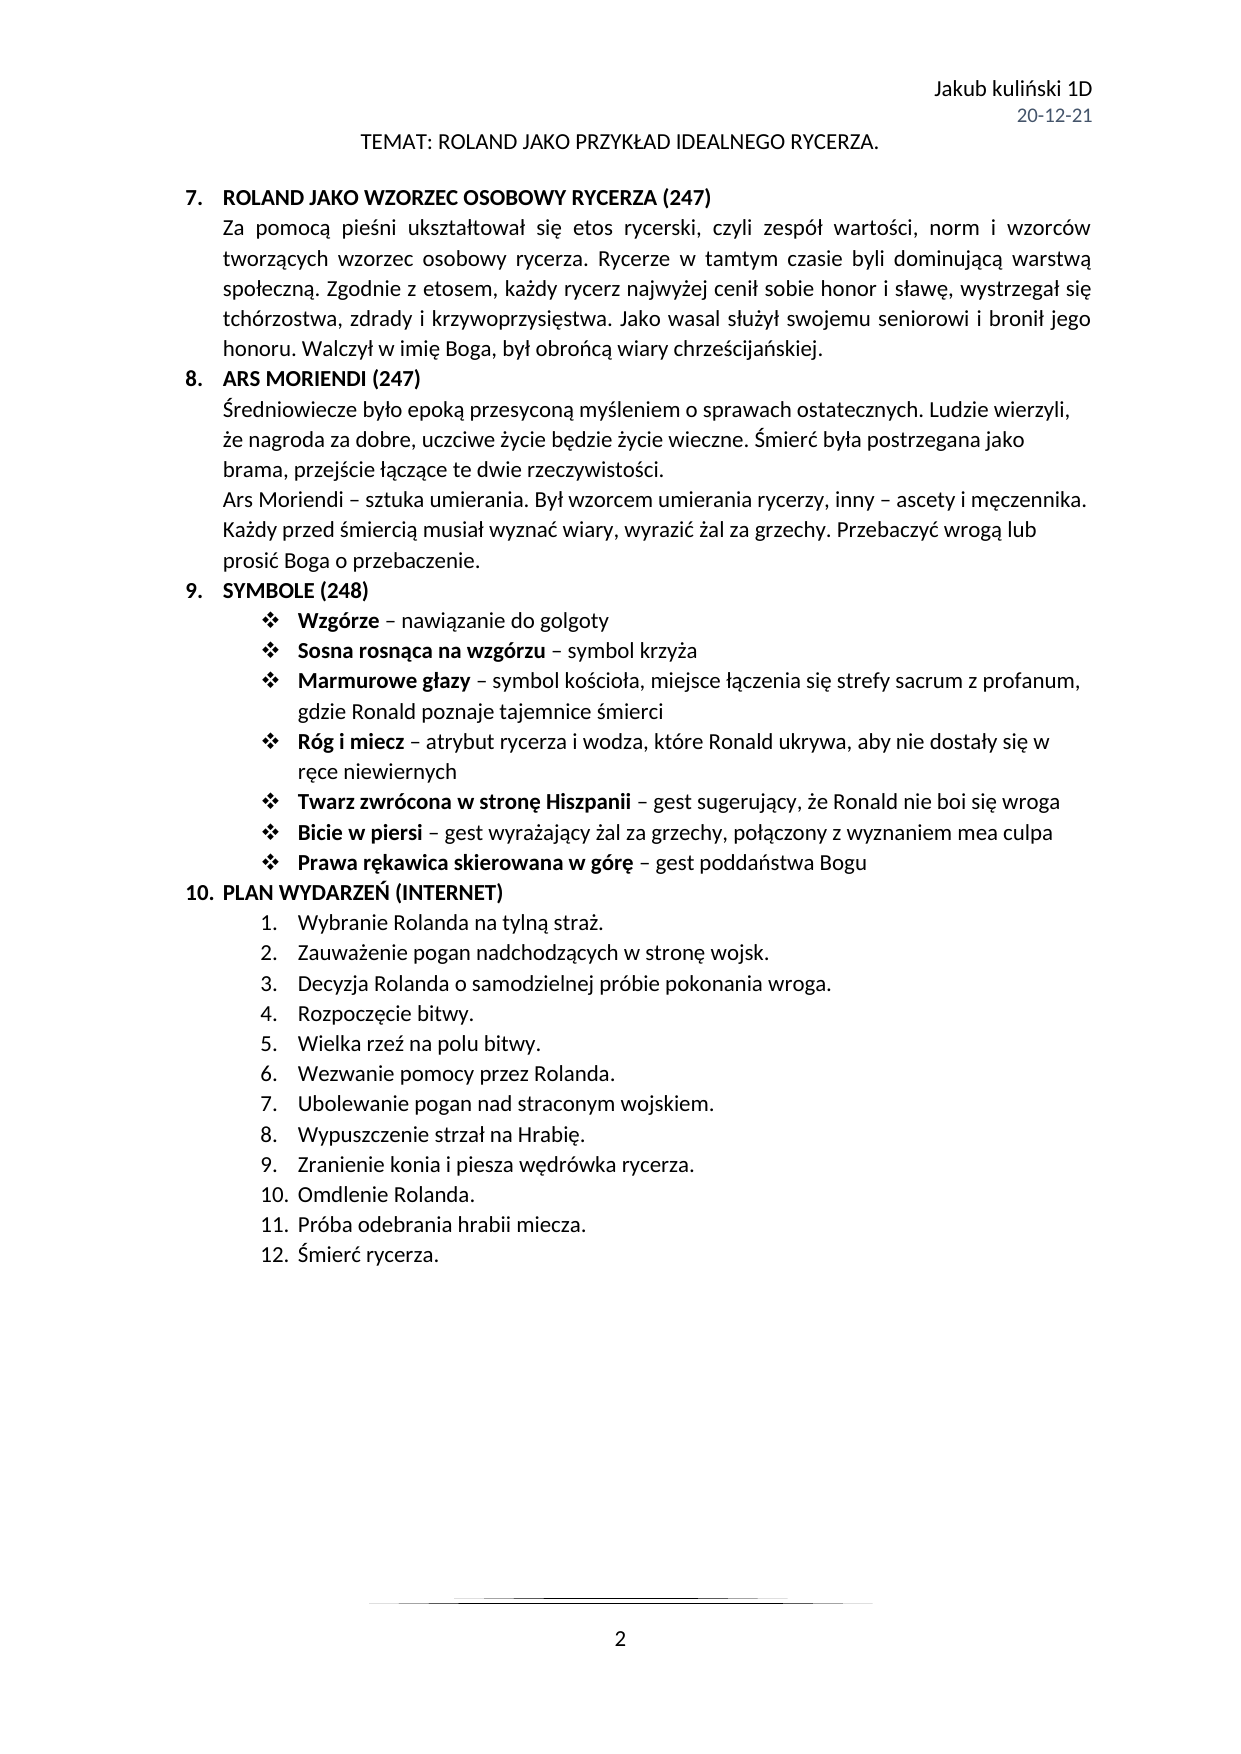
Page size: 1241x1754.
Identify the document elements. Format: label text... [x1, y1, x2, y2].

list Średniowiecze było epoką przesyconą myśleniem o sprawach ostatecznych. Ludzie wierzyli, że nagroda za dobre, uczciwe życie będzie życie wieczne. Śmierć była postrzegana jako brama, przejście łączące te dwie rzeczywistości. [223, 395, 1093, 483]
list Twarz zwrócona w stronę Hiszpanii – gest sugerujący, że Ronald nie boi się wroga [260, 787, 1093, 815]
list Wypuszczenie strzał na Hrabię. [260, 1120, 1093, 1148]
list Marmurowe głazy – symbol kościoła, miejsce łączenia się strefy sacrum z profanum, gdzie Ronald poznaje tajemnice śmierci [260, 667, 1093, 725]
list SYMBOLE (248) [185, 576, 1093, 604]
list Ars Moriendi – sztuka umierania. Był wzorcem umierania rycerzy, inny – ascety i męczennika. Każdy przed śmiercią musiał wyznać wiary, wyrazić żal za grzechy. Przebaczyć wrogą lub prosić Boga o przebaczenie. [223, 485, 1093, 574]
list Zauważenie pogan nadchodzących w stronę wojsk. [260, 938, 1093, 966]
list Ubolewanie pogan nad straconym wojskiem. [260, 1089, 1093, 1117]
list Bicie w piersi – gest wyrażający żal za grzechy, połączony z wyznaniem mea culpa [260, 818, 1093, 846]
list Śmierć rycerza. [260, 1241, 1093, 1299]
list Wezwanie pomocy przez Rolanda. [260, 1059, 1093, 1087]
list Wybranie Rolanda na tylną straż. [260, 908, 1093, 936]
list Za pomocą pieśni ukształtował się etos rycerski, czyli zespół wartości, norm i wzorców tworzących wzorzec osobowy rycerza. Rycerze w tamtym czasie byli dominującą warstwą społeczną. Zgodnie z etosem, każdy rycerz najwyżej cenił sobie honor i sławę, wystrzegał się tchórzostwa, zdrady i krzywoprzysięstwa. Jako wasal służył swojemu seniorowi i bronił jego honoru. Walczył w imię Boga, był obrońcą wiary chrześcijańskiej. [223, 213, 1093, 362]
list ARS MORIENDI (247) [185, 364, 1093, 392]
list Wzgórze – nawiązanie do golgoty [260, 606, 1093, 634]
list Wielka rzeź na polu bitwy. [260, 1029, 1093, 1057]
list Próba odebrania hrabii miecza. [260, 1210, 1093, 1238]
list PLAN WYDARZEŃ (INTERNET) [185, 878, 1093, 906]
list Zranienie konia i piesza wędrówka rycerza. [260, 1150, 1093, 1178]
list Omdlenie Rolanda. [260, 1180, 1093, 1208]
list ROLAND JAKO WZORZEC OSOBOWY RYCERZA (247) [185, 183, 1093, 211]
list Decyzja Rolanda o samodzielnej próbie pokonania wroga. [260, 969, 1093, 997]
list Prawa rękawica skierowana w górę – gest poddaństwa Bogu [260, 848, 1093, 876]
list Sosna rosnąca na wzgórzu – symbol krzyża [260, 636, 1093, 664]
list Róg i miecz – atrybut rycerza i wodza, które Ronald ukrywa, aby nie dostały się w ręce niewiernych [260, 727, 1093, 785]
list Rozpoczęcie bitwy. [260, 999, 1093, 1027]
